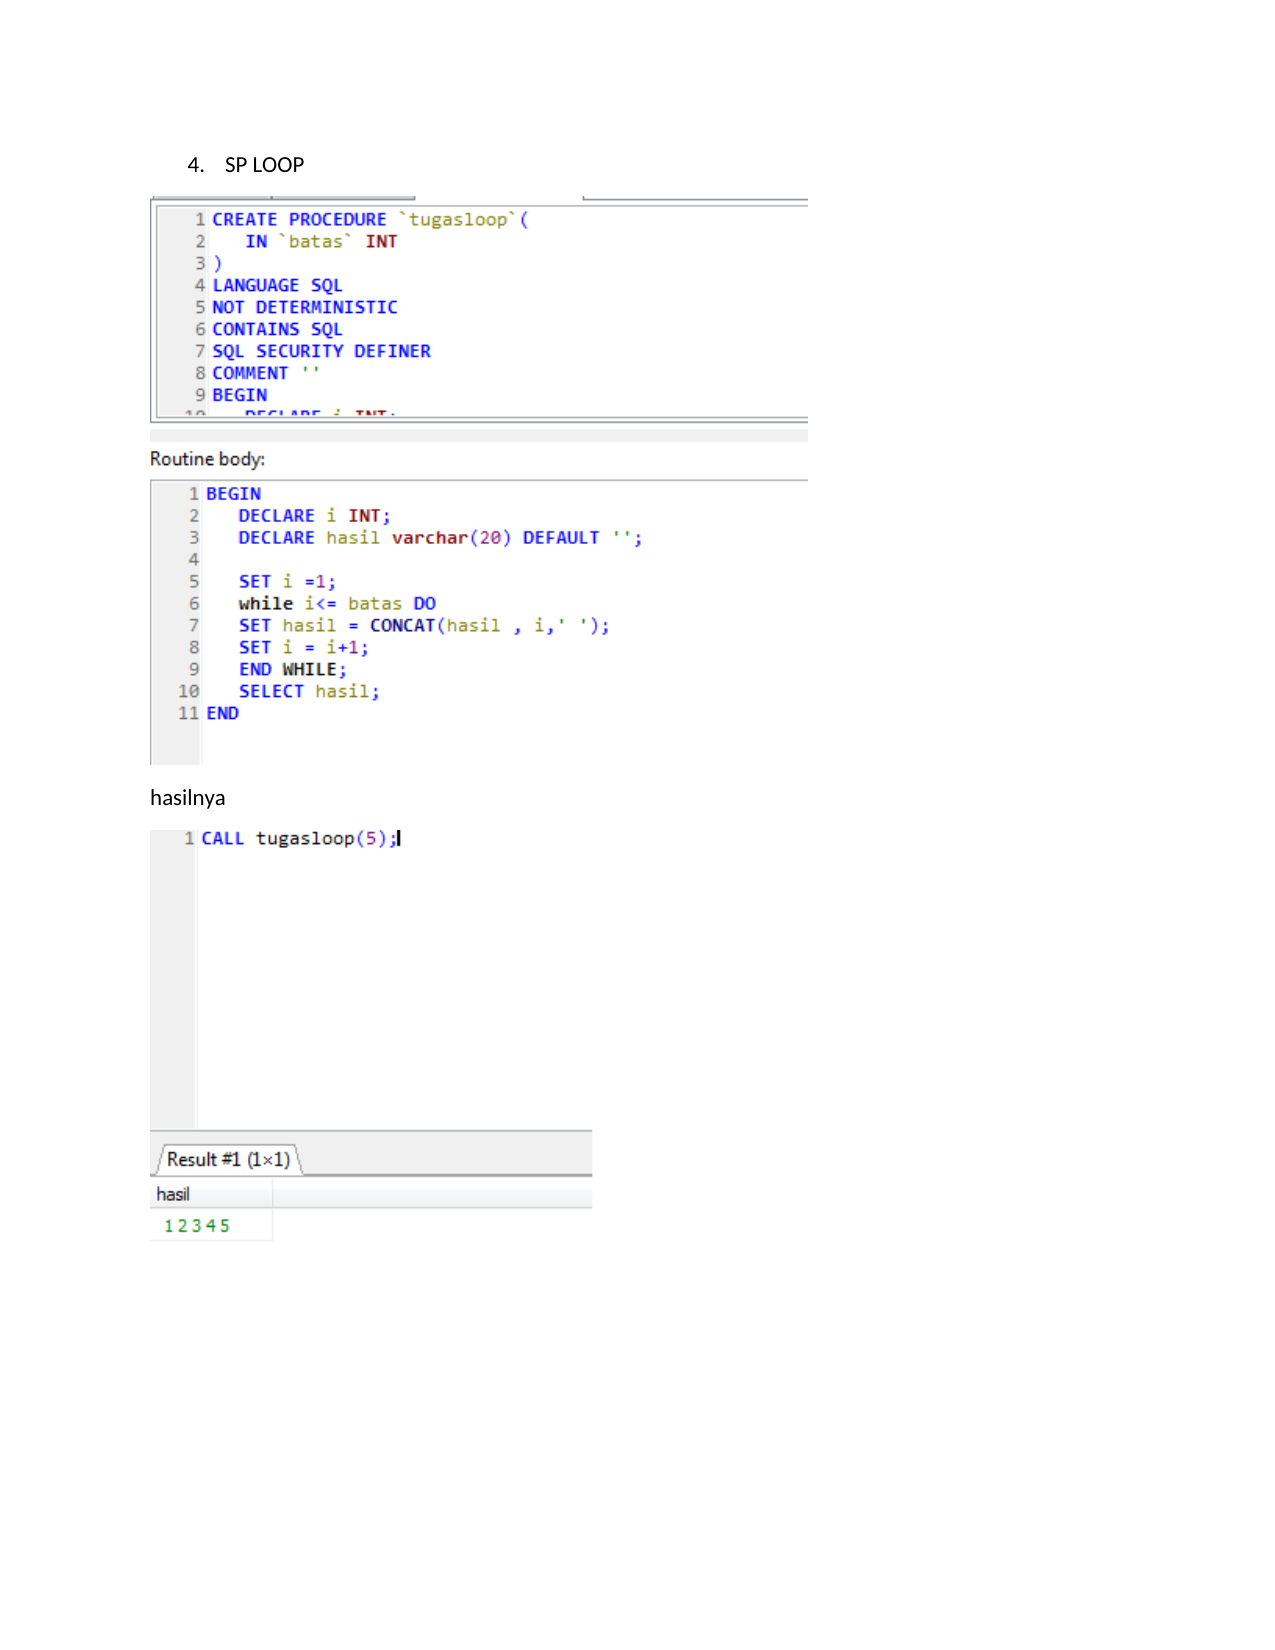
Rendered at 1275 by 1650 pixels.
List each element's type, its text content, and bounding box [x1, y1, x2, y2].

list SP LOOP [187, 150, 1125, 178]
picture [150, 830, 593, 1273]
text hasilnya [150, 783, 1125, 811]
picture [150, 196, 808, 765]
